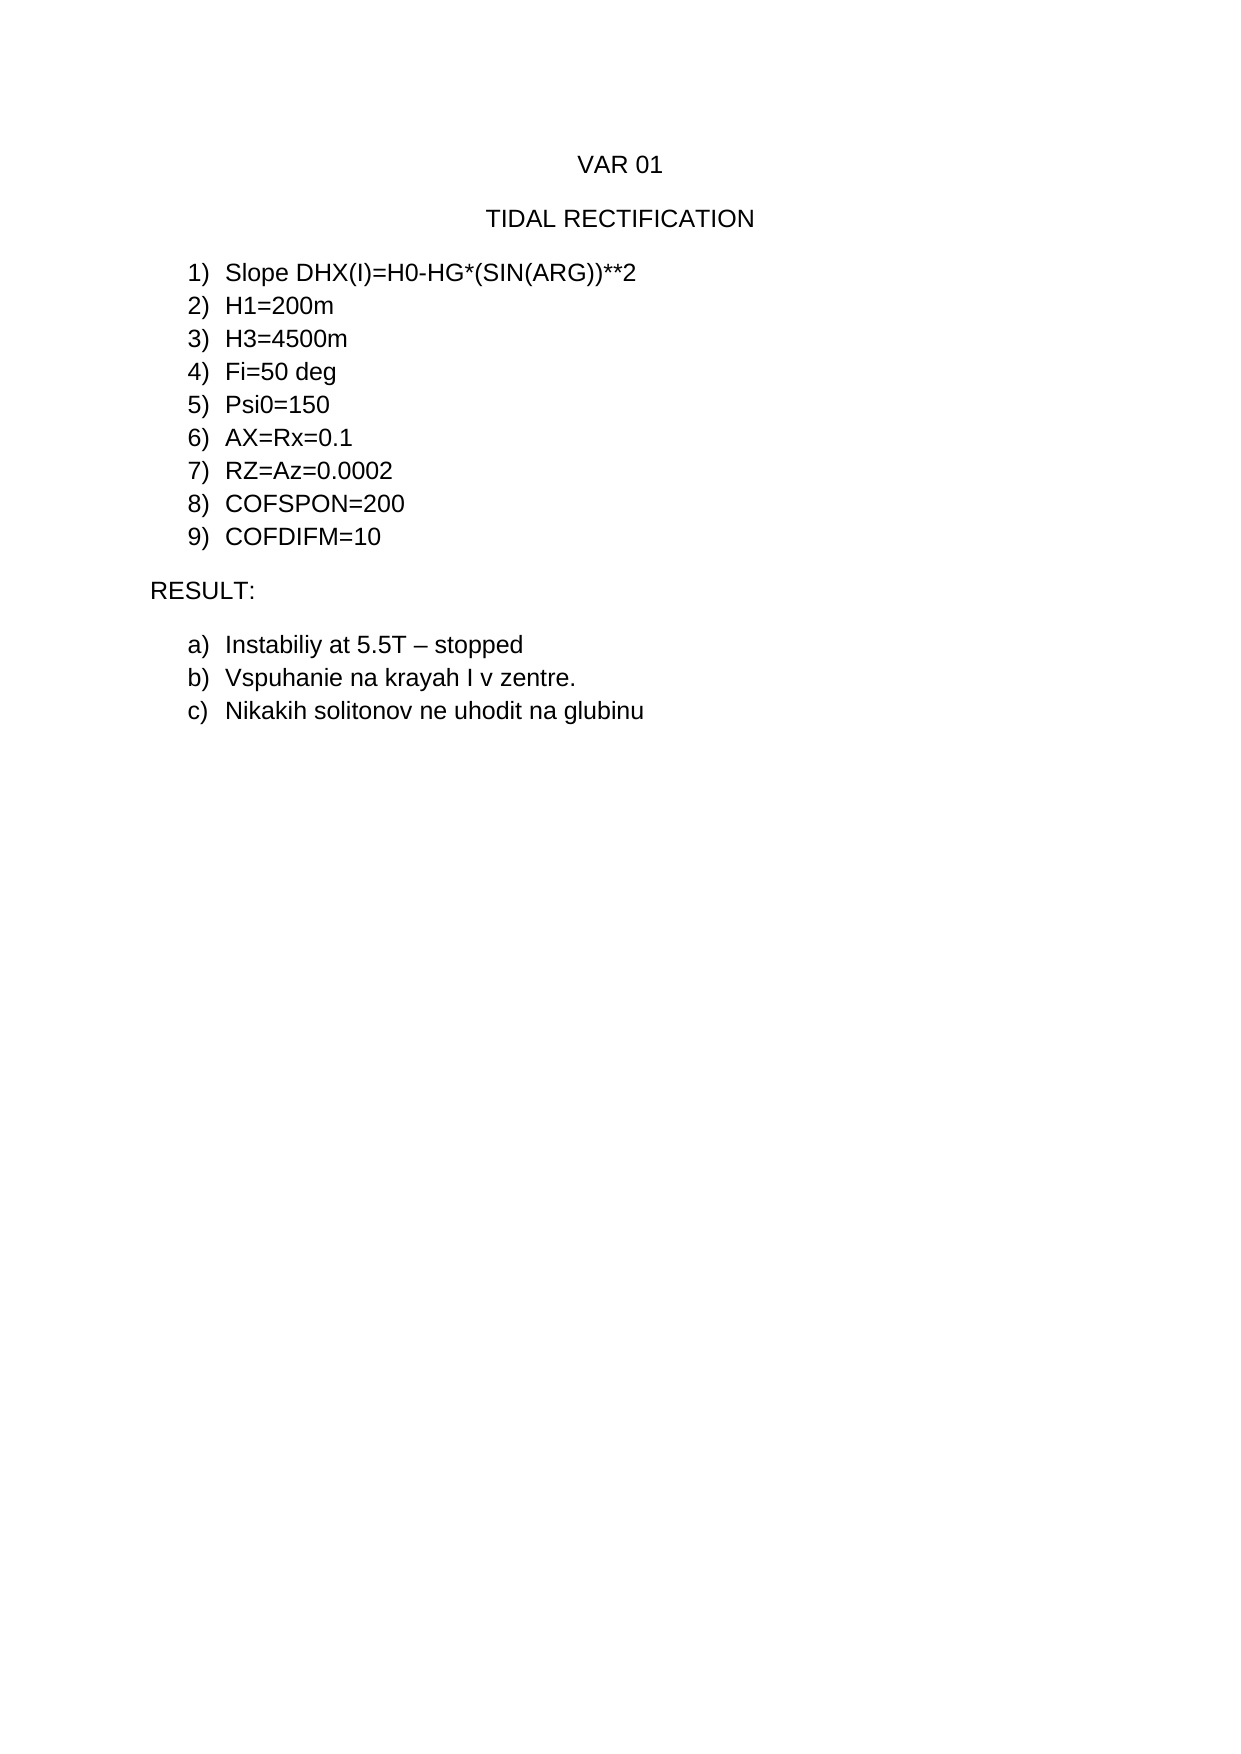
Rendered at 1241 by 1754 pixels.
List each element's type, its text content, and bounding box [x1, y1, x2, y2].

list RZ=Az=0.0002 [187, 456, 1090, 484]
list Psi0=150 [187, 390, 1090, 418]
list AX=Rx=0.1 [187, 423, 1090, 452]
list COFSPON=200 [187, 489, 1090, 518]
list H1=200m [187, 291, 1090, 319]
text RESULT: [150, 576, 1090, 604]
list Nikakih solitonov ne uhodit na glubinu [187, 696, 1090, 724]
list Instabiliy at 5.5T – stopped [187, 629, 1090, 658]
text VAR 01 [150, 150, 1090, 179]
list H3=4500m [187, 324, 1090, 352]
list Slope DHX(I)=H0-HG*(SIN(ARG))**2 [187, 258, 1090, 286]
list Fi=50 deg [187, 357, 1090, 386]
text TIDAL RECTIFICATION [150, 204, 1090, 233]
list Vspuhanie na krayah I v zentre. [187, 663, 1090, 691]
list COFDIFM=10 [187, 522, 1090, 551]
